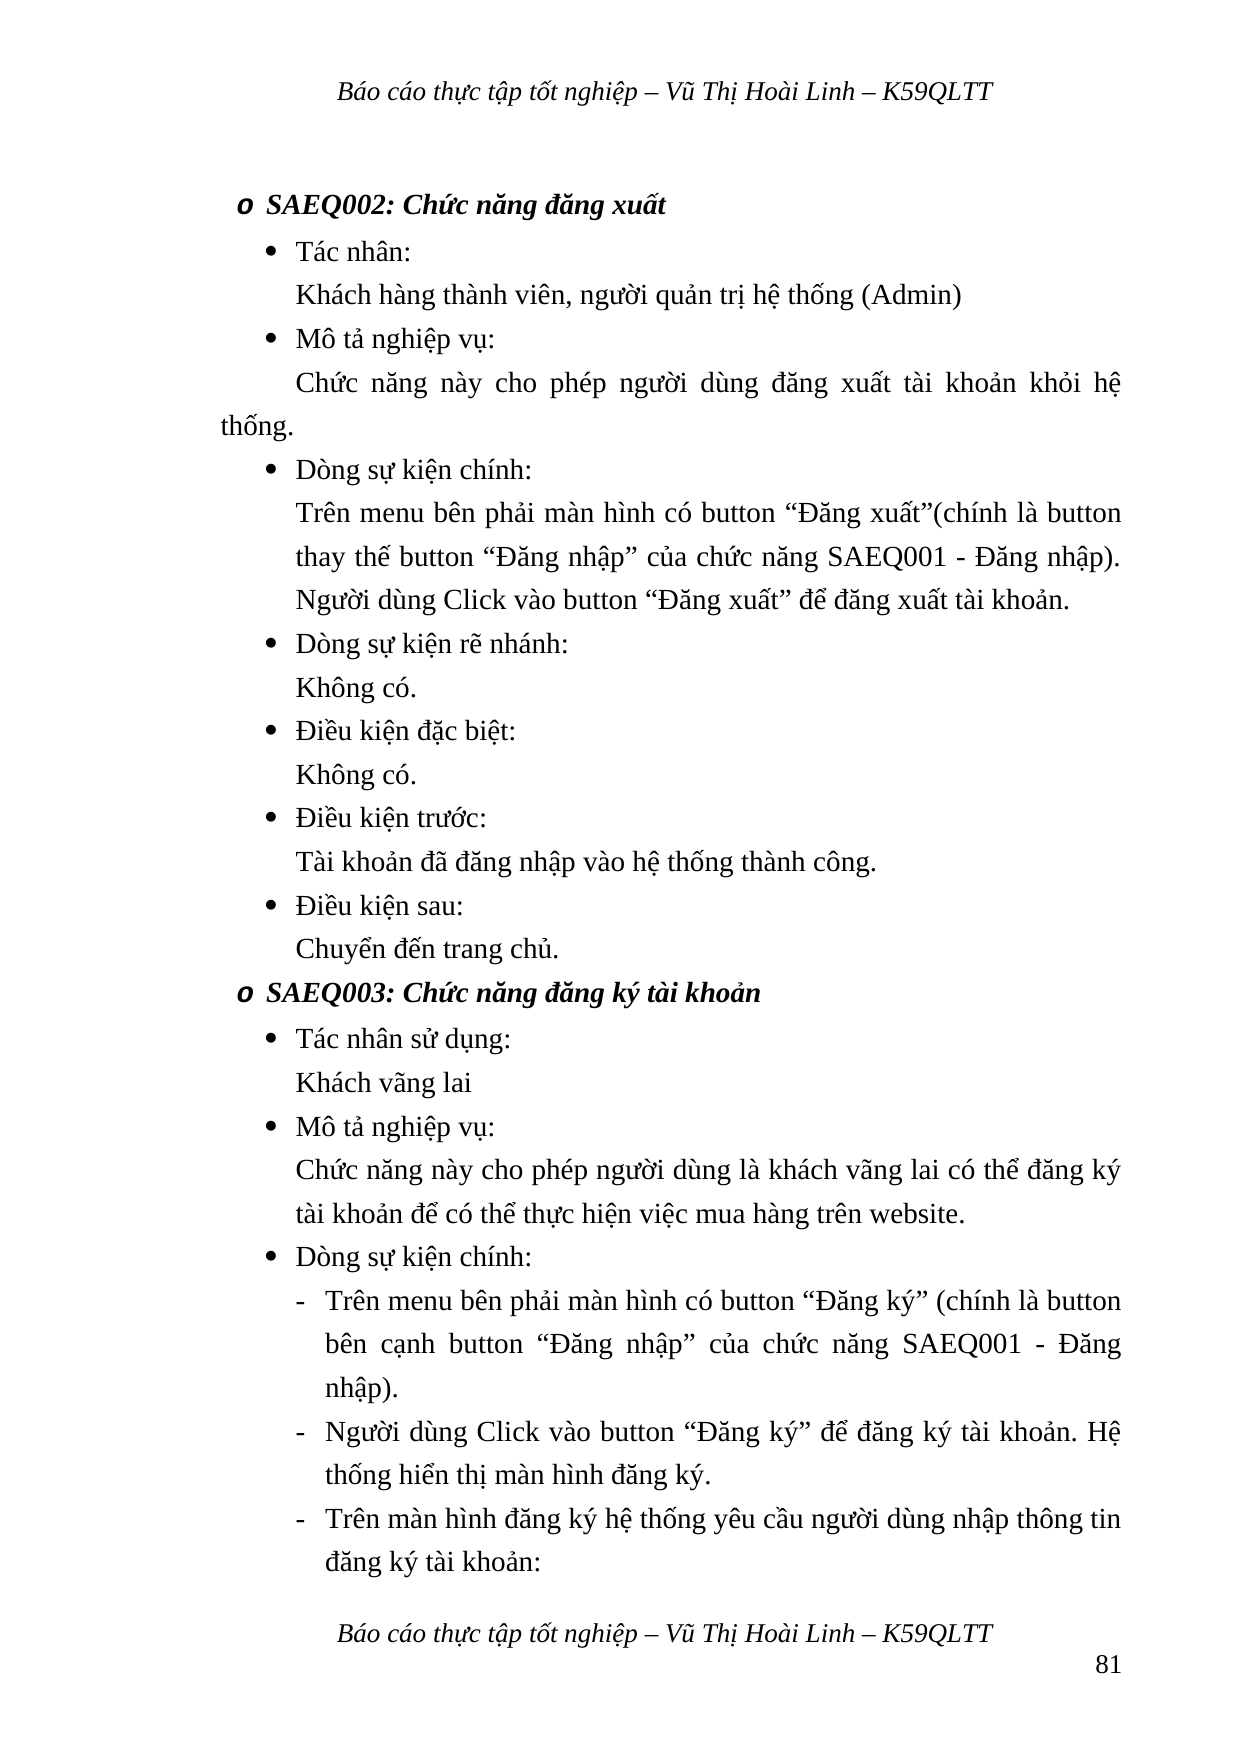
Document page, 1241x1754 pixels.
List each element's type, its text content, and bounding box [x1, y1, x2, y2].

list Điều kiện trước: [266, 800, 1122, 834]
list Không có. [295, 670, 1122, 703]
list Tài khoản đã đăng nhập vào hệ thống thành công. [295, 844, 1122, 878]
list Mô tả nghiệp vụ: [266, 321, 1122, 355]
list Người dùng Click vào button “Đăng ký” để đăng ký tài khoản. Hệ thống hiển thị màn hình đăng ký. [295, 1414, 1122, 1491]
list Khách hàng thành viên, người quản trị hệ thống (Admin) [295, 277, 1122, 311]
list Không có. [295, 757, 1122, 790]
list Mô tả nghiệp vụ: [266, 1109, 1122, 1142]
list SAEQ003: Chức năng đăng ký tài khoản [236, 975, 1122, 1011]
list Trên menu bên phải màn hình có button “Đăng xuất”(chính là button thay thế button “Đăng nhập” của chức năng SAEQ001 - Đăng nhập). Người dùng Click vào button “Đăng xuất” để đăng xuất tài khoản. [295, 495, 1122, 616]
list Dòng sự kiện rẽ nhánh: [266, 626, 1122, 660]
text Chức năng này cho phép người dùng đăng xuất tài khoản khỏi hệ thống. [220, 365, 1122, 442]
list Chuyển đến trang chủ. [295, 931, 1122, 965]
list Trên menu bên phải màn hình có button “Đăng ký” (chính là button bên cạnh button “Đăng nhập” của chức năng SAEQ001 - Đăng nhập). [295, 1283, 1122, 1404]
list Trên màn hình đăng ký hệ thống yêu cầu người dùng nhập thông tin đăng ký tài khoản: [295, 1501, 1122, 1578]
list SAEQ002: Chức năng đăng xuất [236, 187, 1122, 223]
list Chức năng này cho phép người dùng là khách vãng lai có thể đăng ký tài khoản để có thể thực hiện việc mua hàng trên website. [295, 1152, 1122, 1229]
list Tác nhân sử dụng: [266, 1022, 1122, 1055]
list Dòng sự kiện chính: [266, 452, 1122, 485]
list Dòng sự kiện chính: [266, 1239, 1122, 1273]
list Điều kiện sau: [266, 888, 1122, 921]
list Điều kiện đặc biệt: [266, 713, 1122, 747]
list Khách vãng lai [295, 1065, 1122, 1099]
list Tác nhân: [266, 234, 1122, 267]
